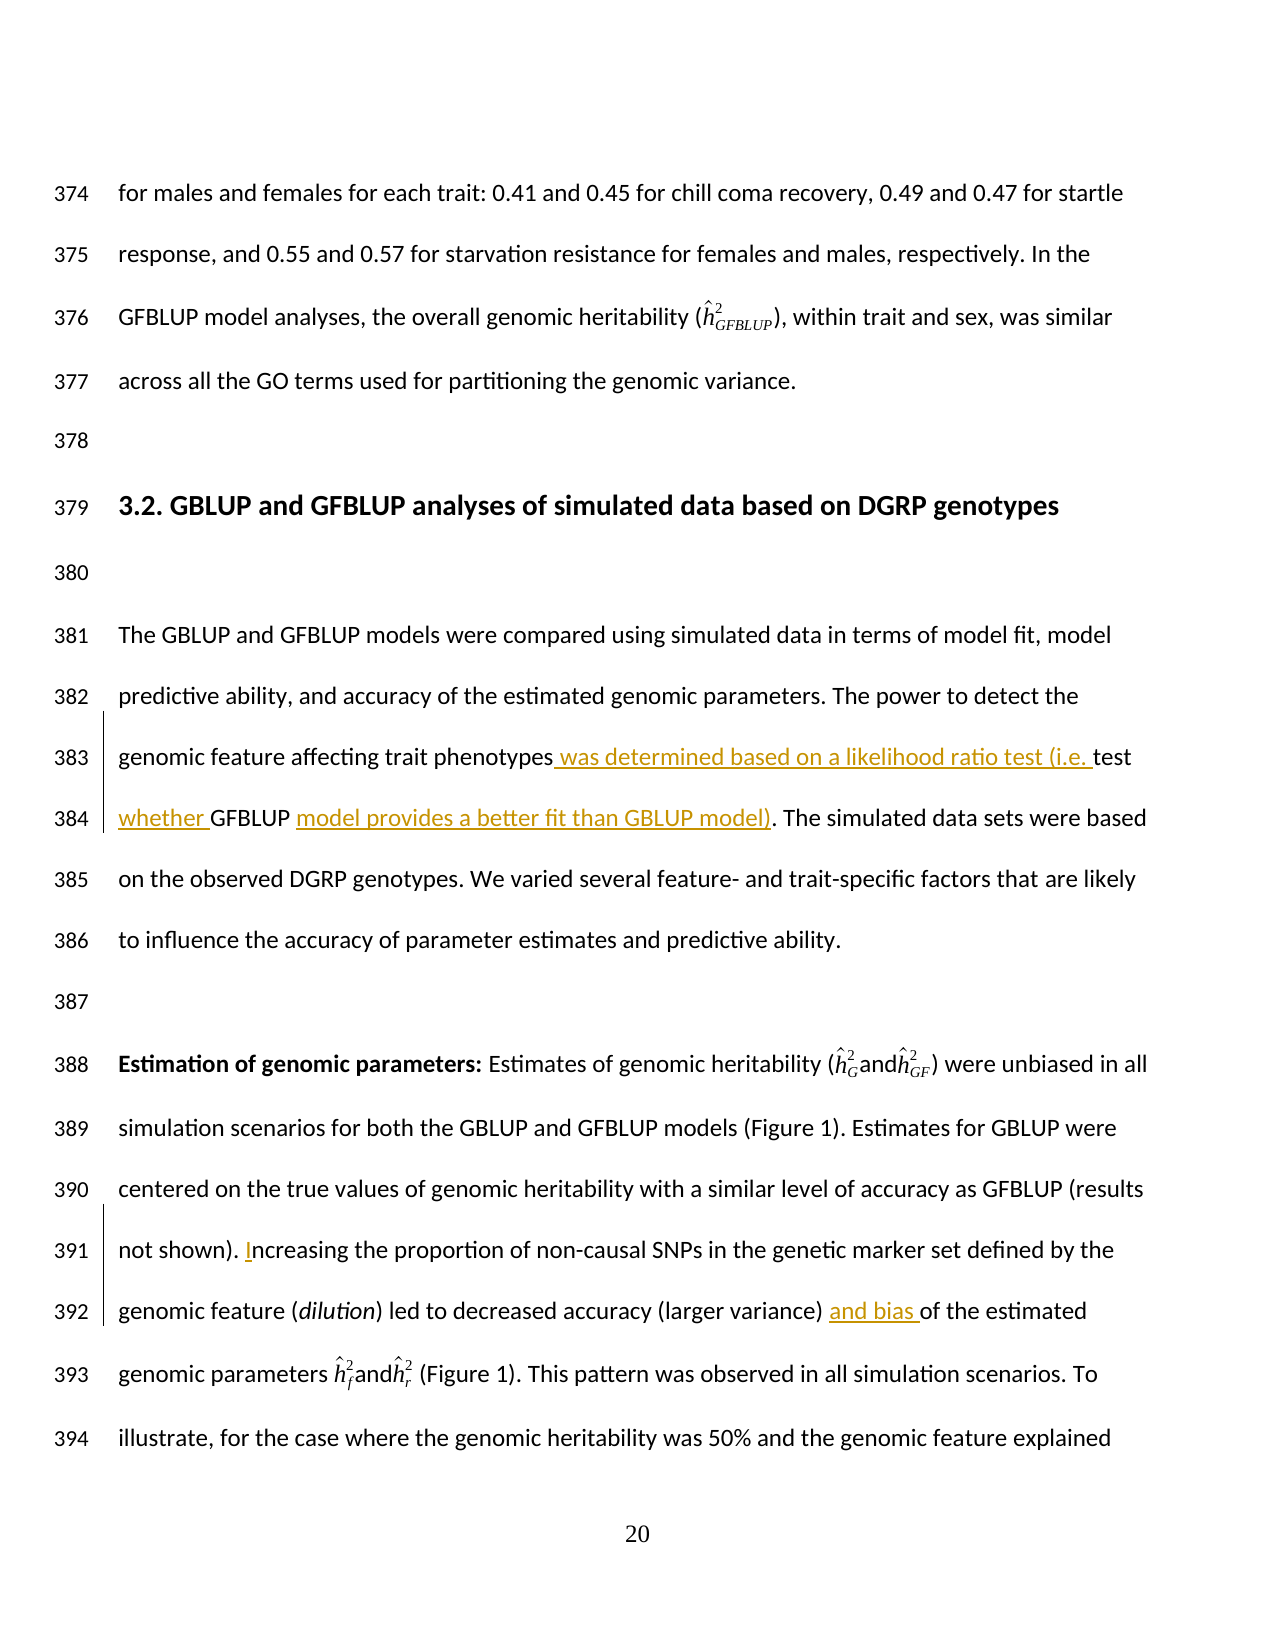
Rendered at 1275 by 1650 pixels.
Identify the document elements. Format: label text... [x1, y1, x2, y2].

text The GBLUP and GFBLUP models were compared using simulated data in terms of model fit, model predictive ability, and accuracy of the estimated genomic parameters. The power to detect the genomic feature affecting trait phenotypestest GFBLUP . The simulated data sets were based on the observed DGRP genotypes. We varied several feature- and trait-specific factors that are likely to influence the accuracy of parameter estimates and predictive ability. [118, 619, 1157, 955]
text 3.2. GBLUP and GFBLUP analyses of simulated data based on DGRP genotypes [118, 487, 1157, 522]
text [118, 177, 1157, 395]
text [118, 1046, 1157, 1452]
